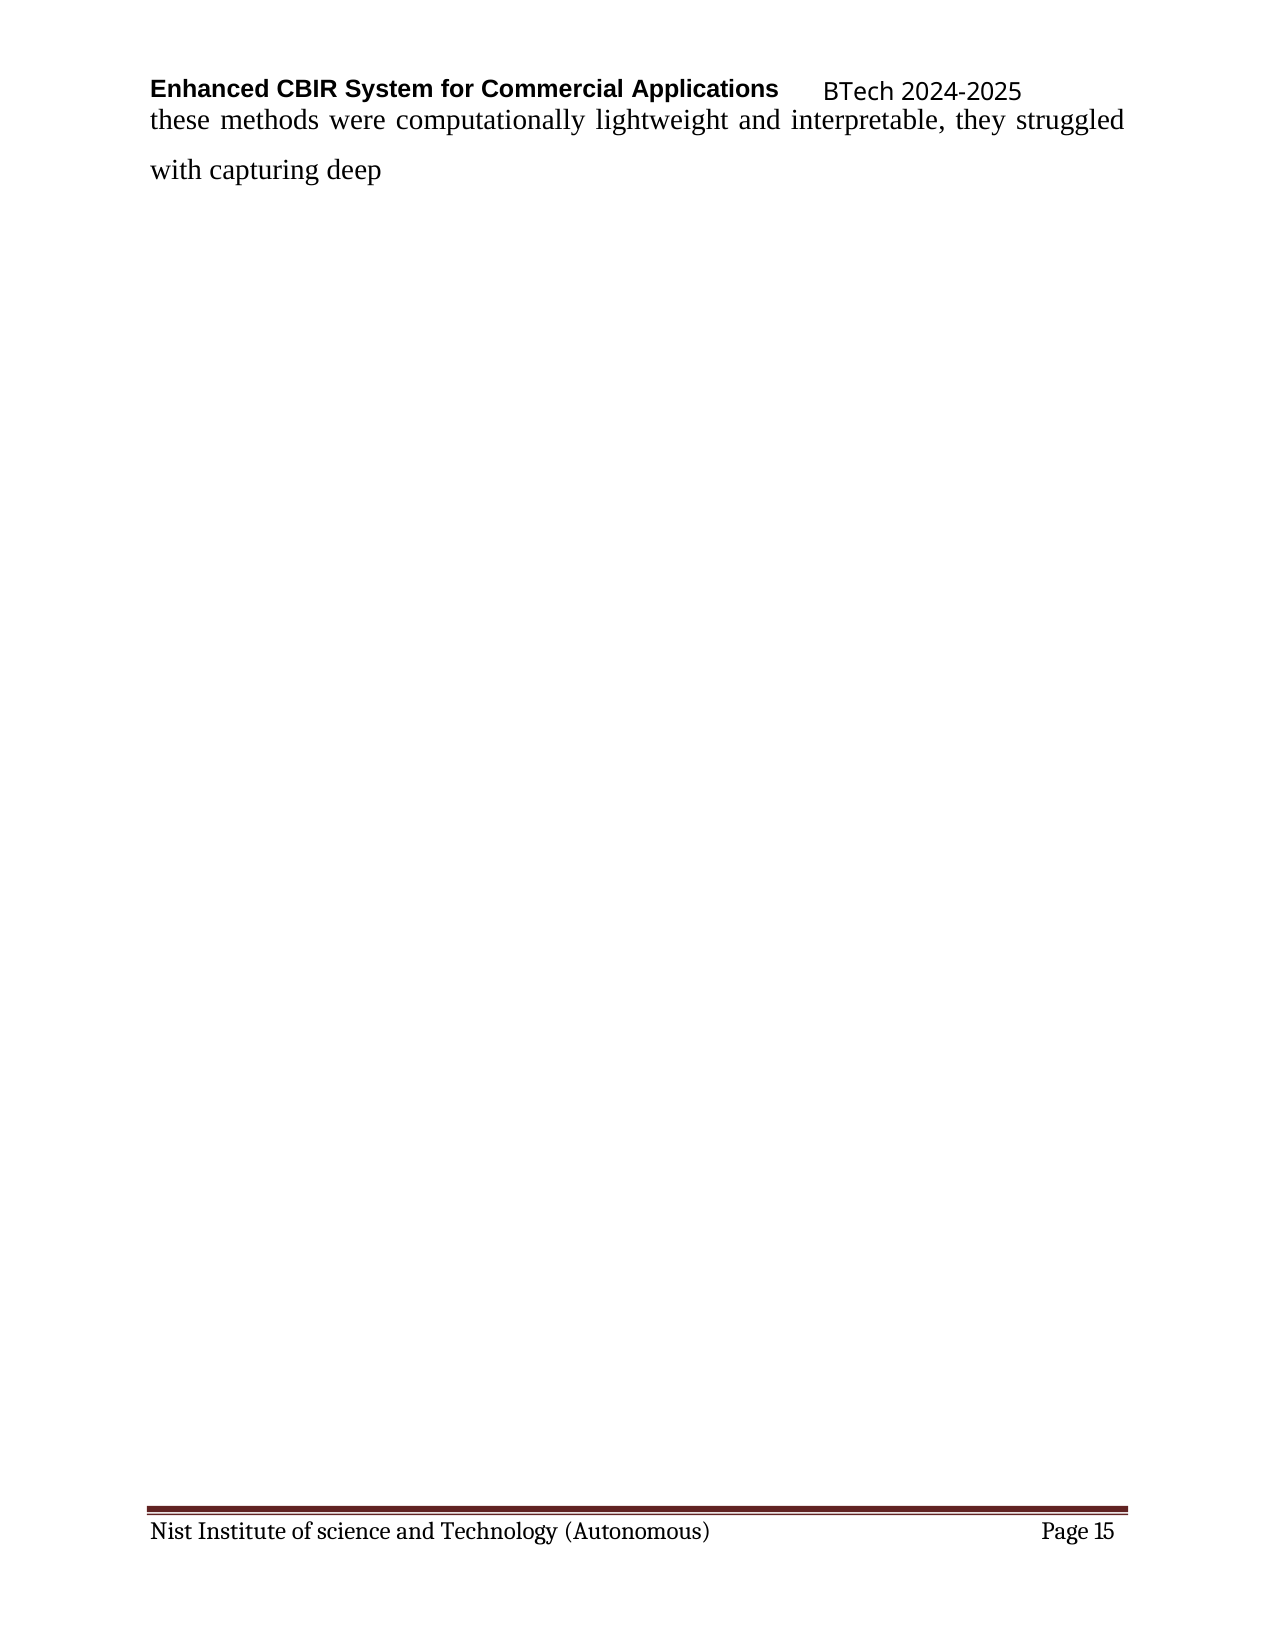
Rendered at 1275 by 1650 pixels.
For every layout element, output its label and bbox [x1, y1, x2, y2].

text [150, 102, 1125, 186]
